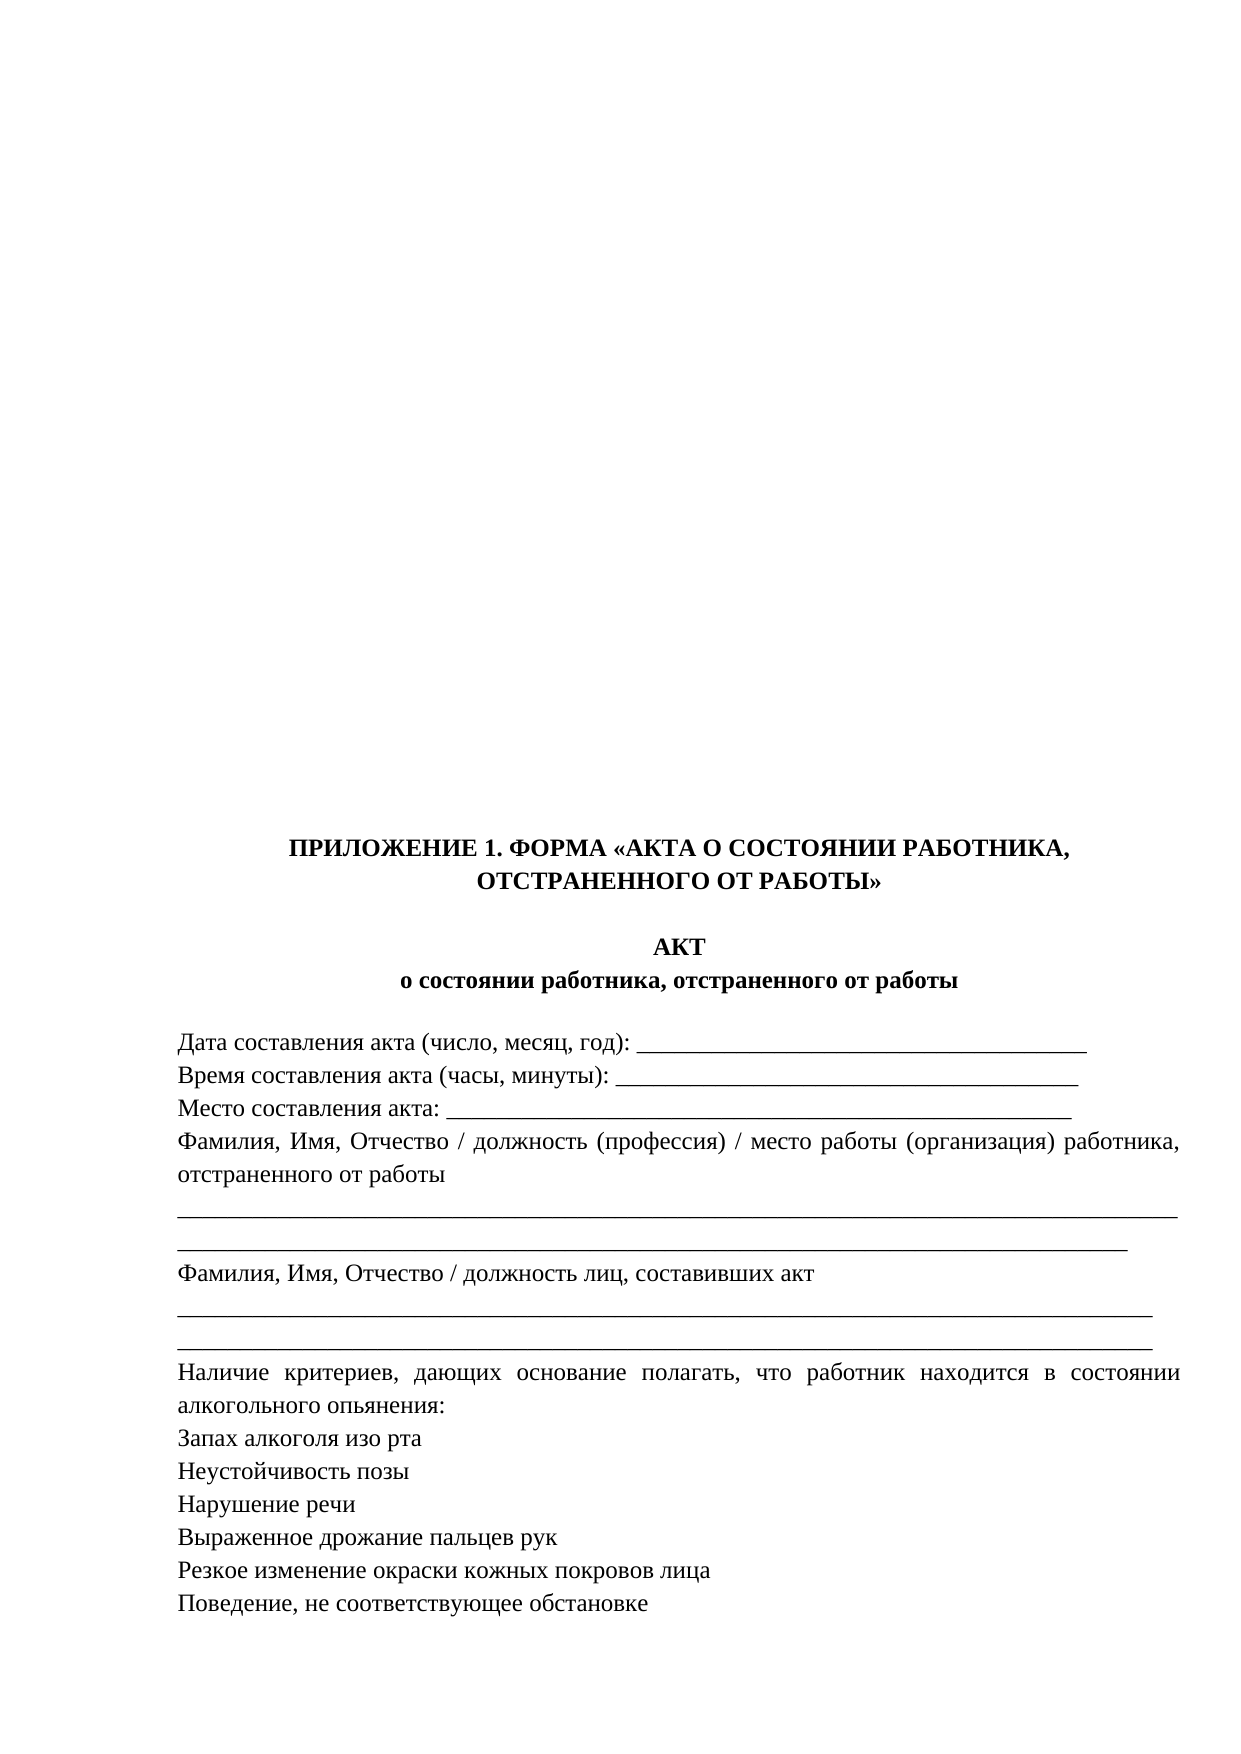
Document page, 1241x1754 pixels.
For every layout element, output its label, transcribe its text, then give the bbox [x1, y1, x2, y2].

text Запах алкоголя изо рта [177, 1423, 1181, 1452]
text Резкое изменение окраски кожных покровов лица [177, 1555, 1181, 1584]
text Поведение, не соответствующее обстановке [177, 1588, 1181, 1617]
text Выраженное дрожание пальцев рук [177, 1522, 1181, 1551]
text о состоянии работника, отстраненного от работы [177, 965, 1181, 994]
text Фамилия, Имя, Отчество / должность (профессия) / место работы (организация) работника, отстраненного от работы [177, 1126, 1181, 1188]
text Нарушение речи [177, 1489, 1181, 1518]
text ____________________________________________________________________________________________________________________________________________________________ [177, 1192, 1181, 1254]
text ______________________________________________________________________________ [177, 1324, 1181, 1353]
text Неустойчивость позы [177, 1456, 1181, 1485]
text ______________________________________________________________________________ [177, 1291, 1181, 1320]
text ПРИЛОЖЕНИЕ 1. ФОРМА «АКТА о состоянии работника, отстраненного от работы» [177, 833, 1181, 895]
text Время составления акта (часы, минуты): _____________________________________ [177, 1060, 1181, 1088]
text Дата составления акта (число, месяц, год): ____________________________________ [177, 1027, 1181, 1056]
text АКТ [177, 932, 1181, 961]
text Наличие критериев, дающих основание полагать, что работник находится в состоянии алкогольного опьянения: [177, 1357, 1181, 1419]
text Место составления акта: __________________________________________________ [177, 1093, 1181, 1122]
text Фамилия, Имя, Отчество / должность лиц, составивших акт [177, 1258, 1181, 1287]
